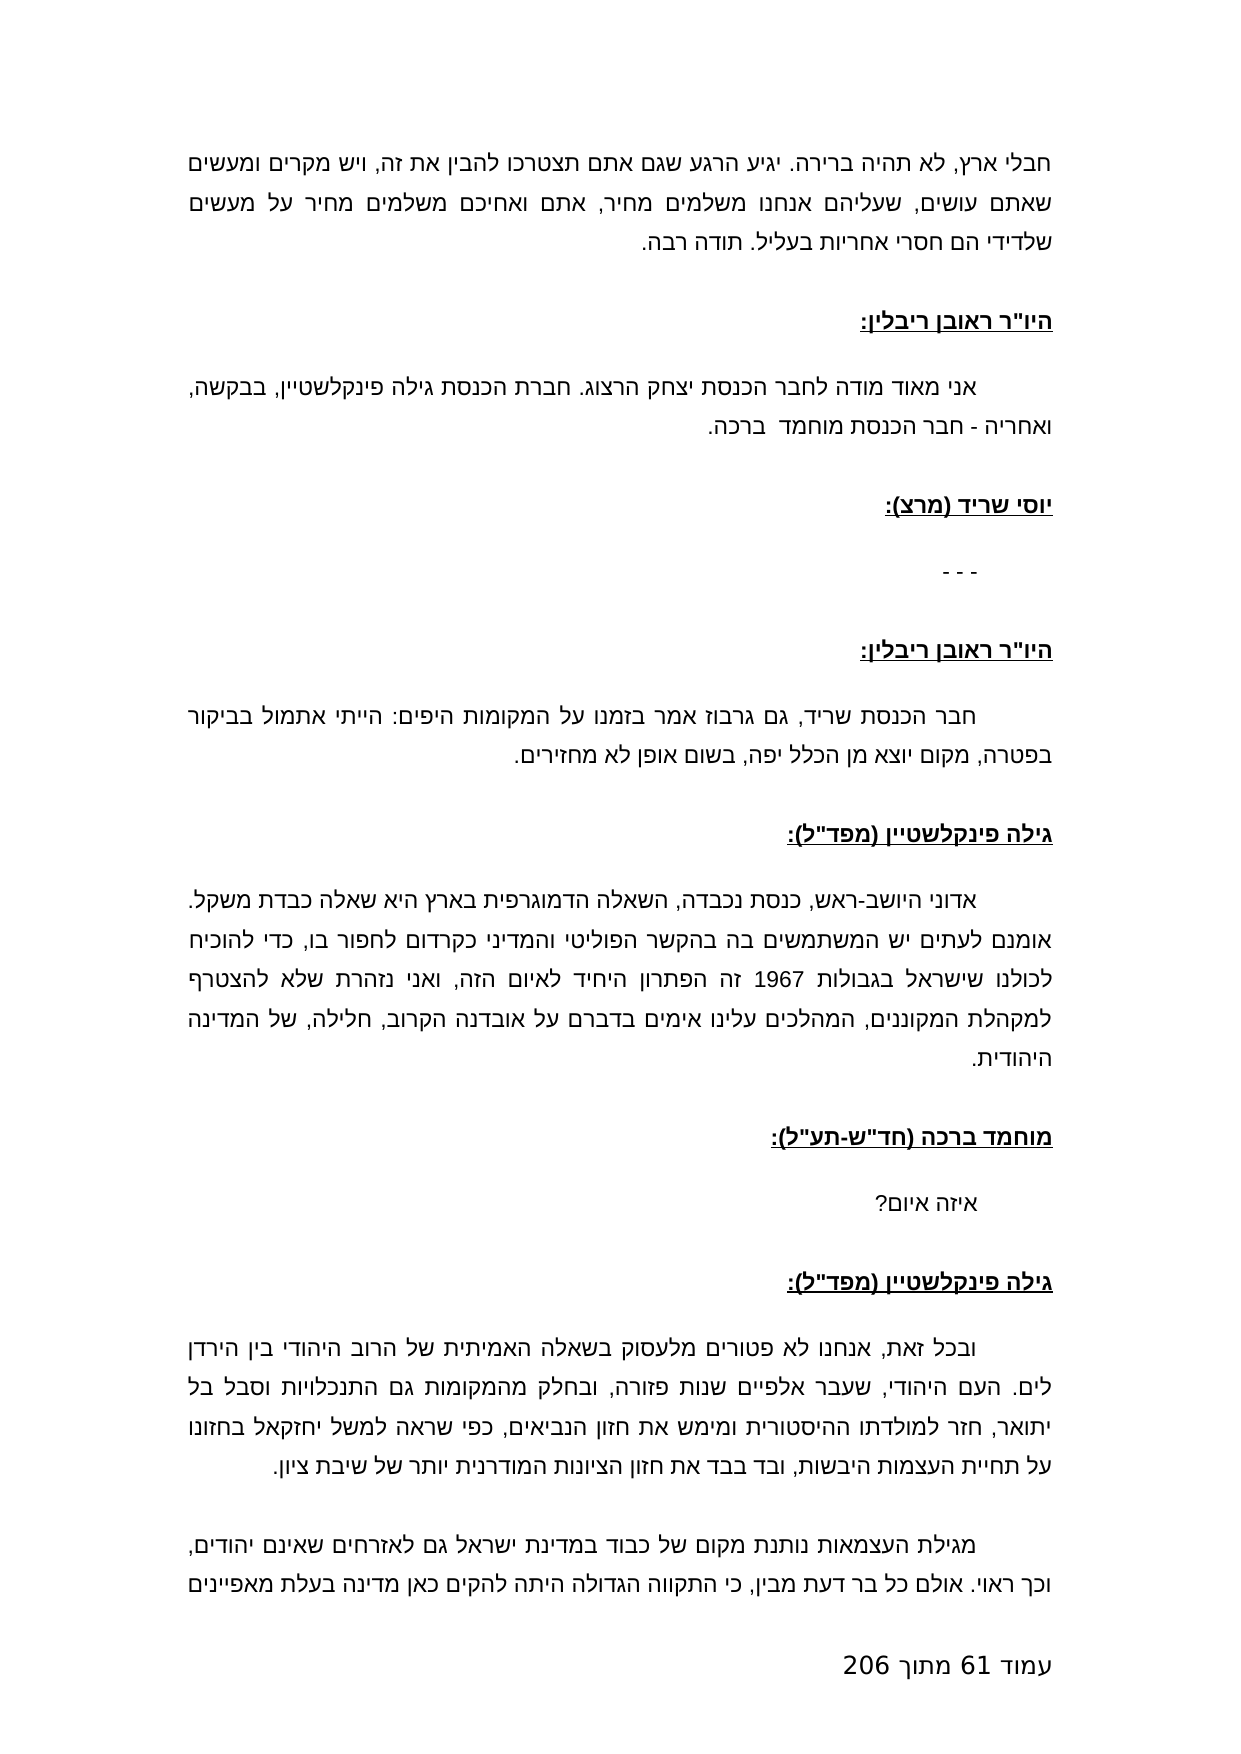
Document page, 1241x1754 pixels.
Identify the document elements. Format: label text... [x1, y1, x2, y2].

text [187, 1532, 1053, 1598]
text יוסי שריד (מרצ): [187, 492, 1053, 518]
text ובכל זאת, אנחנו לא פטורים מלעסוק בשאלה האמיתית של הרוב היהודי בין הירדן לים. העם היהודי, שעבר אלפיים שנות פזורה, ובחלק מהמקומות גם התנכלויות וסבל בל יתואר, חזר למולדתו ההיסטורית ומימש את חזון הנביאים, כפי שראה למשל יחזקאל בחזונו על תחיית העצמות היבשות, ובד בבד את חזון הציונות המודרנית יותר של שיבת ציון. [187, 1334, 1053, 1479]
text חבר הכנסת שריד, גם גרבוז אמר בזמנו על המקומות היפים: הייתי אתמול בביקור בפטרה, מקום יוצא מן הכלל יפה, בשום אופן לא מחזירים. [187, 703, 1053, 769]
text היו"ר ראובן ריבלין: [187, 308, 1053, 334]
text היו"ר ראובן ריבלין: [187, 637, 1053, 663]
text גילה פינקלשטיין (מפד"ל): [187, 821, 1053, 848]
text אני מאוד מודה לחבר הכנסת יצחק הרצוג. חברת הכנסת גילה פינקלשטיין, בבקשה, ואחריה - חבר הכנסת מוחמד ברכה. [187, 374, 1053, 439]
text אדוני היושב-ראש, כנסת נכבדה, השאלה הדמוגרפית בארץ היא שאלה כבדת משקל. אומנם לעתים יש המשתמשים בה בהקשר הפוליטי והמדיני כקרדום לחפור בו, כדי להוכיח לכולנו שישראל בגבולות 1967 זה הפתרון היחיד לאיום הזה, ואני נזהרת שלא להצטרף למקהלת המקוננים, המהלכים עלינו אימים בדברם על אובדנה הקרוב, חלילה, של המדינה היהודית. [187, 887, 1053, 1071]
text גילה פינקלשטיין (מפד"ל): [187, 1269, 1053, 1295]
text - - - [187, 558, 1053, 584]
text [187, 150, 1053, 255]
text איזה איום? [187, 1190, 1053, 1216]
text מוחמד ברכה (חד"ש-תע"ל): [187, 1124, 1053, 1150]
